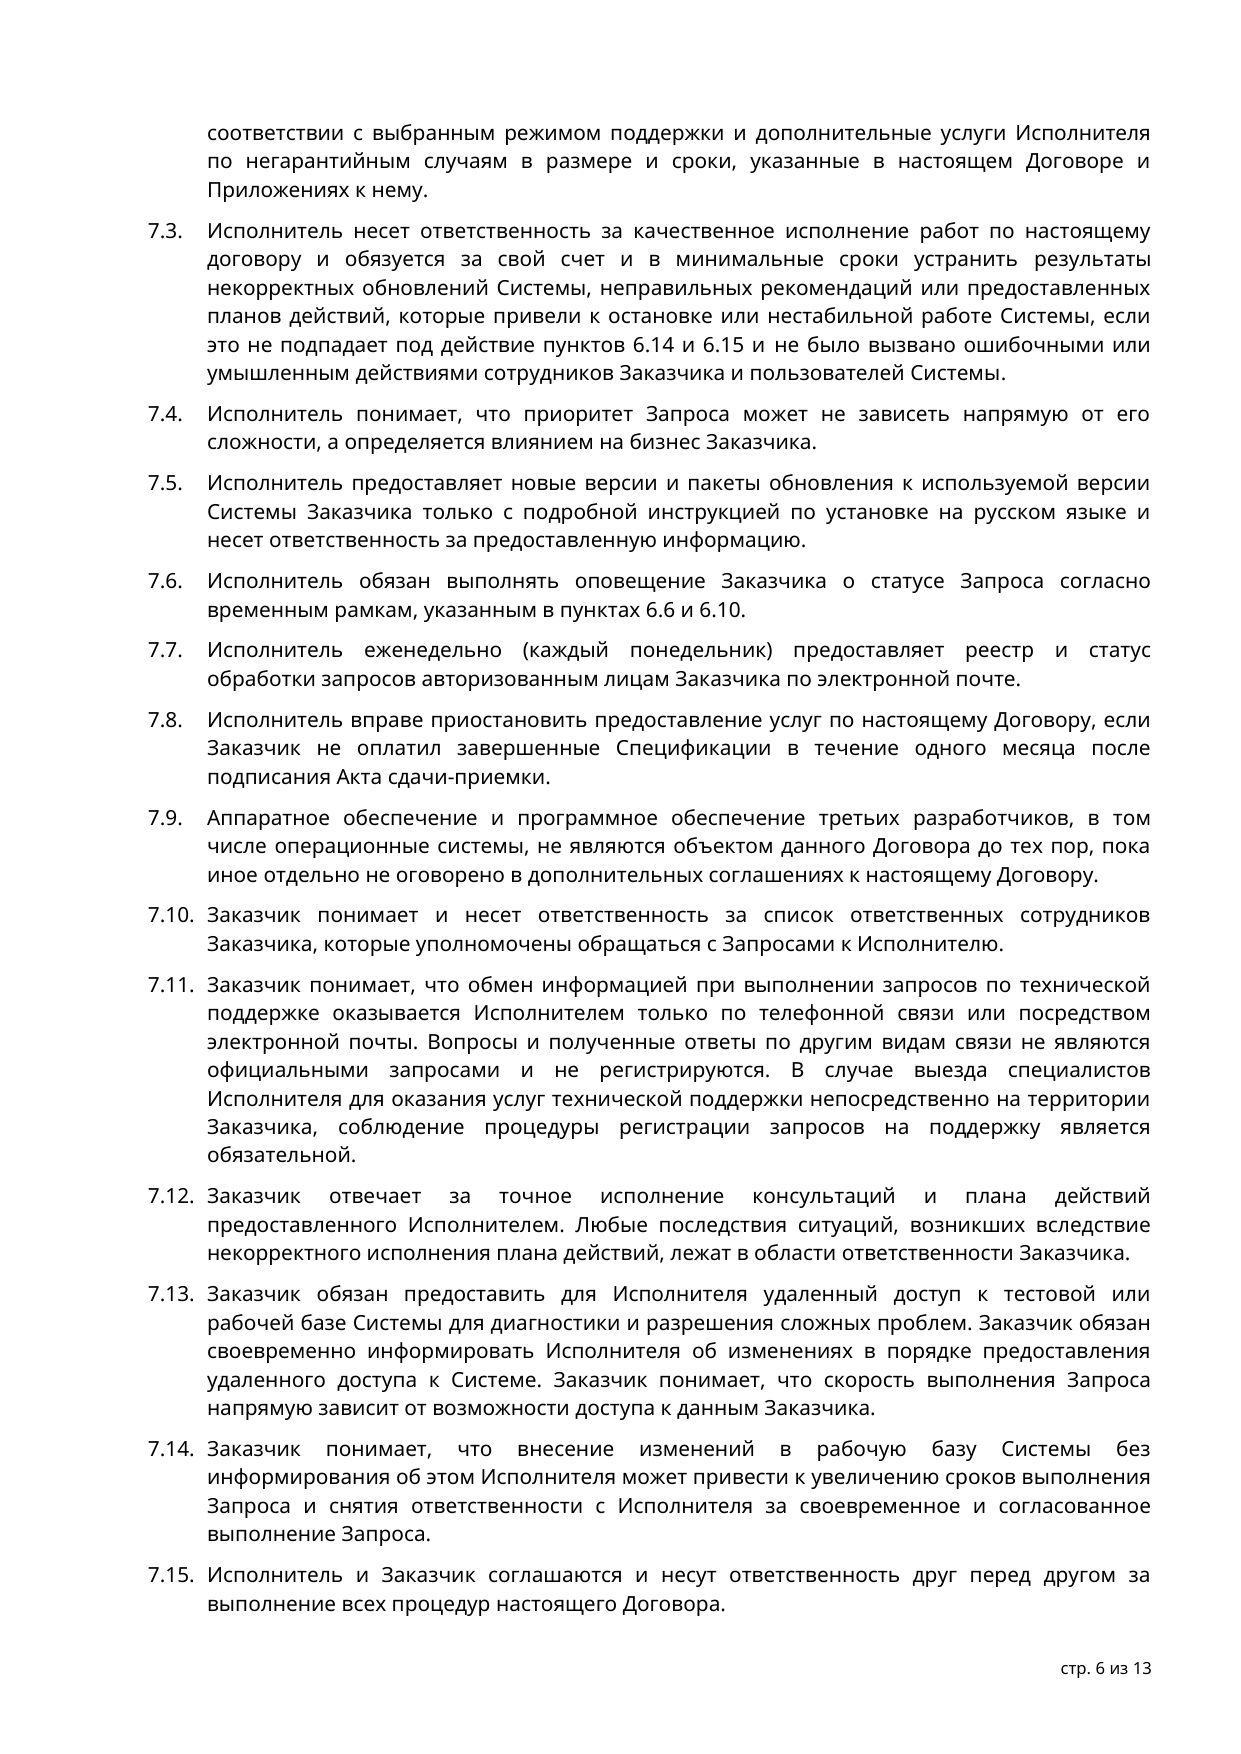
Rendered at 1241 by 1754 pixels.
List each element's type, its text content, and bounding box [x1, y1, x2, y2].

list Заказчик отвечает за точное исполнение консультаций и плана действий предоставленного Исполнителем. Любые последствия ситуаций, возникших вследствие некорректного исполнения плана действий, лежат в области ответственности Заказчика. [148, 1182, 1152, 1267]
list Заказчик понимает, что обмен информацией при выполнении запросов по технической поддержке оказывается Исполнителем только по телефонной связи или посредством электронной почты. Вопросы и полученные ответы по другим видам связи не являются официальными запросами и не регистрируются. В случае выезда специалистов Исполнителя для оказания услуг технической поддержки непосредственно на территории Заказчика, соблюдение процедуры регистрации запросов на поддержку является обязательной. [148, 970, 1152, 1169]
list Исполнитель предоставляет новые версии и пакеты обновления к используемой версии Системы Заказчика только с подробной инструкцией по установке на русском языке и несет ответственность за предоставленную информацию. [148, 468, 1152, 554]
list Исполнитель и Заказчик соглашаются и несут ответственность друг перед другом за выполнение всех процедур настоящего Договора. [148, 1560, 1152, 1617]
list Исполнитель вправе приостановить предоставление услуг по настоящему Договору, если Заказчик не оплатил завершенные Спецификации в течение одного месяца после подписания Акта сдачи-приемки. [148, 705, 1152, 790]
list Заказчик понимает, что внесение изменений в рабочую базу Системы без информирования об этом Исполнителя может привести к увеличению сроков выполнения Запроса и снятия ответственности с Исполнителя за своевременное и согласованное выполнение Запроса. [148, 1434, 1152, 1548]
list Исполнитель обязан выполнять оповещение Заказчика о статусе Запроса согласно временным рамкам, указанным в пунктах 6.6 и 6.10. [148, 566, 1152, 623]
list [148, 118, 1152, 203]
list Заказчик понимает и несет ответственность за список ответственных сотрудников Заказчика, которые уполномочены обращаться с Запросами к Исполнителю. [148, 901, 1152, 957]
list Аппаратное обеспечение и программное обеспечение третьих разработчиков, в том числе операционные системы, не являются объектом данного Договора до тех пор, пока иное отдельно не оговорено в дополнительных соглашениях к настоящему Договору. [148, 803, 1152, 888]
list Исполнитель понимает, что приоритет Запроса может не зависеть напрямую от его сложности, а определяется влиянием на бизнес Заказчика. [148, 399, 1152, 456]
list Заказчик обязан предоставить для Исполнителя удаленный доступ к тестовой или рабочей базе Системы для диагностики и разрешения сложных проблем. Заказчик обязан своевременно информировать Исполнителя об изменениях в порядке предоставления удаленного доступа к Системе. Заказчик понимает, что скорость выполнения Запроса напрямую зависит от возможности доступа к данным Заказчика. [148, 1279, 1152, 1422]
list Исполнитель еженедельно (каждый понедельник) предоставляет реестр и статус обработки запросов авторизованным лицам Заказчика по электронной почте. [148, 636, 1152, 692]
list Исполнитель несет ответственность за качественное исполнение работ по настоящему договору и обязуется за свой счет и в минимальные сроки устранить результаты некорректных обновлений Системы, неправильных рекомендаций или предоставленных планов действий, которые привели к остановке или нестабильной работе Системы, если это не подпадает под действие пунктов 6.14 и 6.15 и не было вызвано ошибочными или умышленным действиями сотрудников Заказчика и пользователей Системы. [148, 216, 1152, 387]
